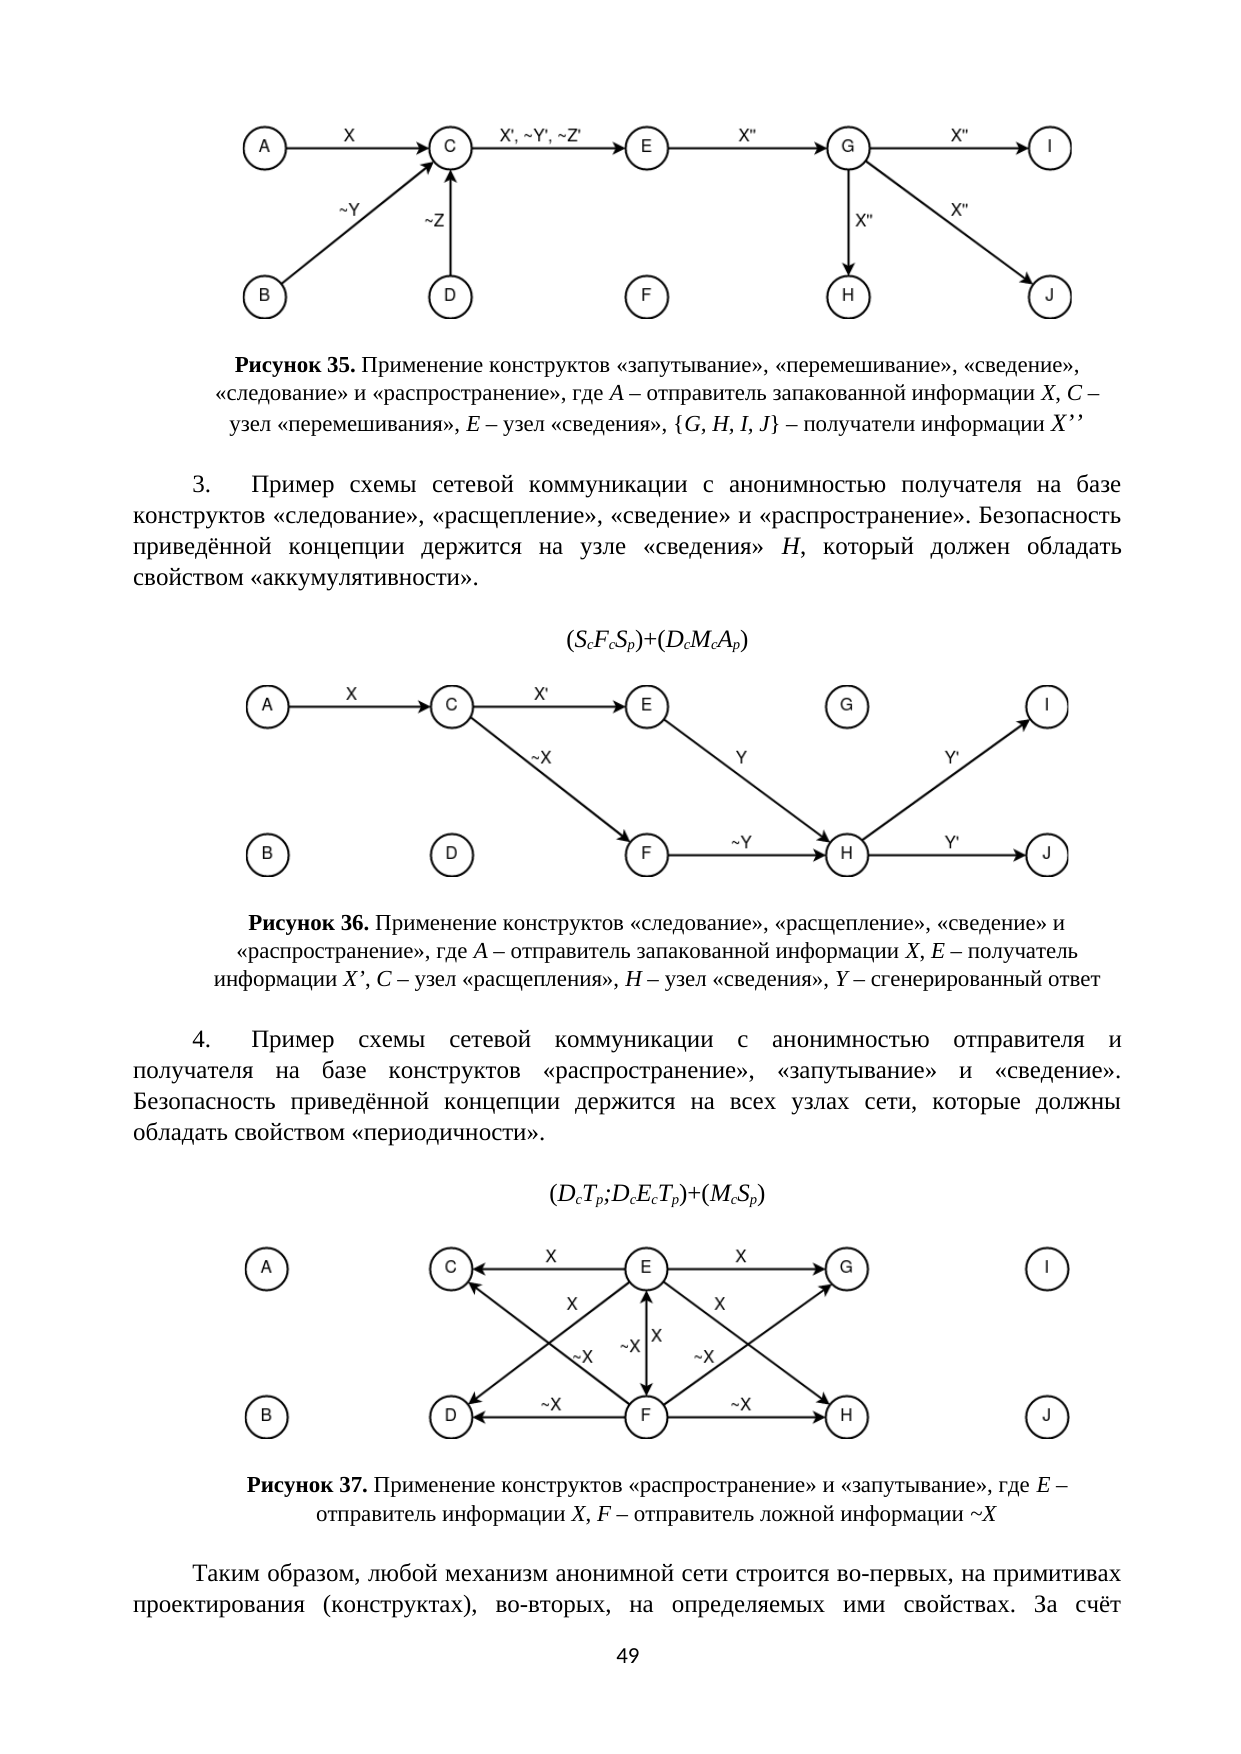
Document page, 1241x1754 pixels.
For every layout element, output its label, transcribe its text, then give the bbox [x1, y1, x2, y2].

picture [245, 685, 1069, 877]
text Рисунок 37. Применение конструктов «распространение» и «запутывание», где E – отправитель информации X, F – отправитель ложной информации ~X [192, 1471, 1122, 1526]
picture [242, 118, 1072, 319]
picture [244, 1239, 1070, 1439]
text Рисунок 36. Применение конструктов «следование», «расщепление», «сведение» и «распространение», где A – отправитель запакованной информации X, E – получатель информации X’, C – узел «расщепления», H – узел «сведения», Y – сгенерированный ответ [192, 909, 1122, 992]
text 4. Пример схемы сетевой коммуникации с анонимностью отправителя и получателя на базе конструктов «распространение», «запутывание» и «сведение». Безопасность приведённой концепции держится на всех узлах сети, которые должны обладать свойством «периодичности». [133, 1024, 1122, 1146]
text Рисунок 35. Применение конструктов «запутывание», «перемешивание», «сведение», «следование» и «распространение», где A – отправитель запакованной информации X, C – узел «перемешивания», E – узел «сведения», {G, H, I, J} – получатели информации X’’ [192, 351, 1122, 437]
text (DcTp;DcEcTp)+(McSp) [192, 1178, 1122, 1207]
text 3. Пример схемы сетевой коммуникации с анонимностью получателя на базе конструктов «следование», «расщепление», «сведение» и «распространение». Безопасность приведённой концепции держится на узле «сведения» H, который должен обладать свойством «аккумулятивности». [133, 469, 1122, 591]
text (ScFcSp)+(DcMcAp) [192, 624, 1122, 652]
